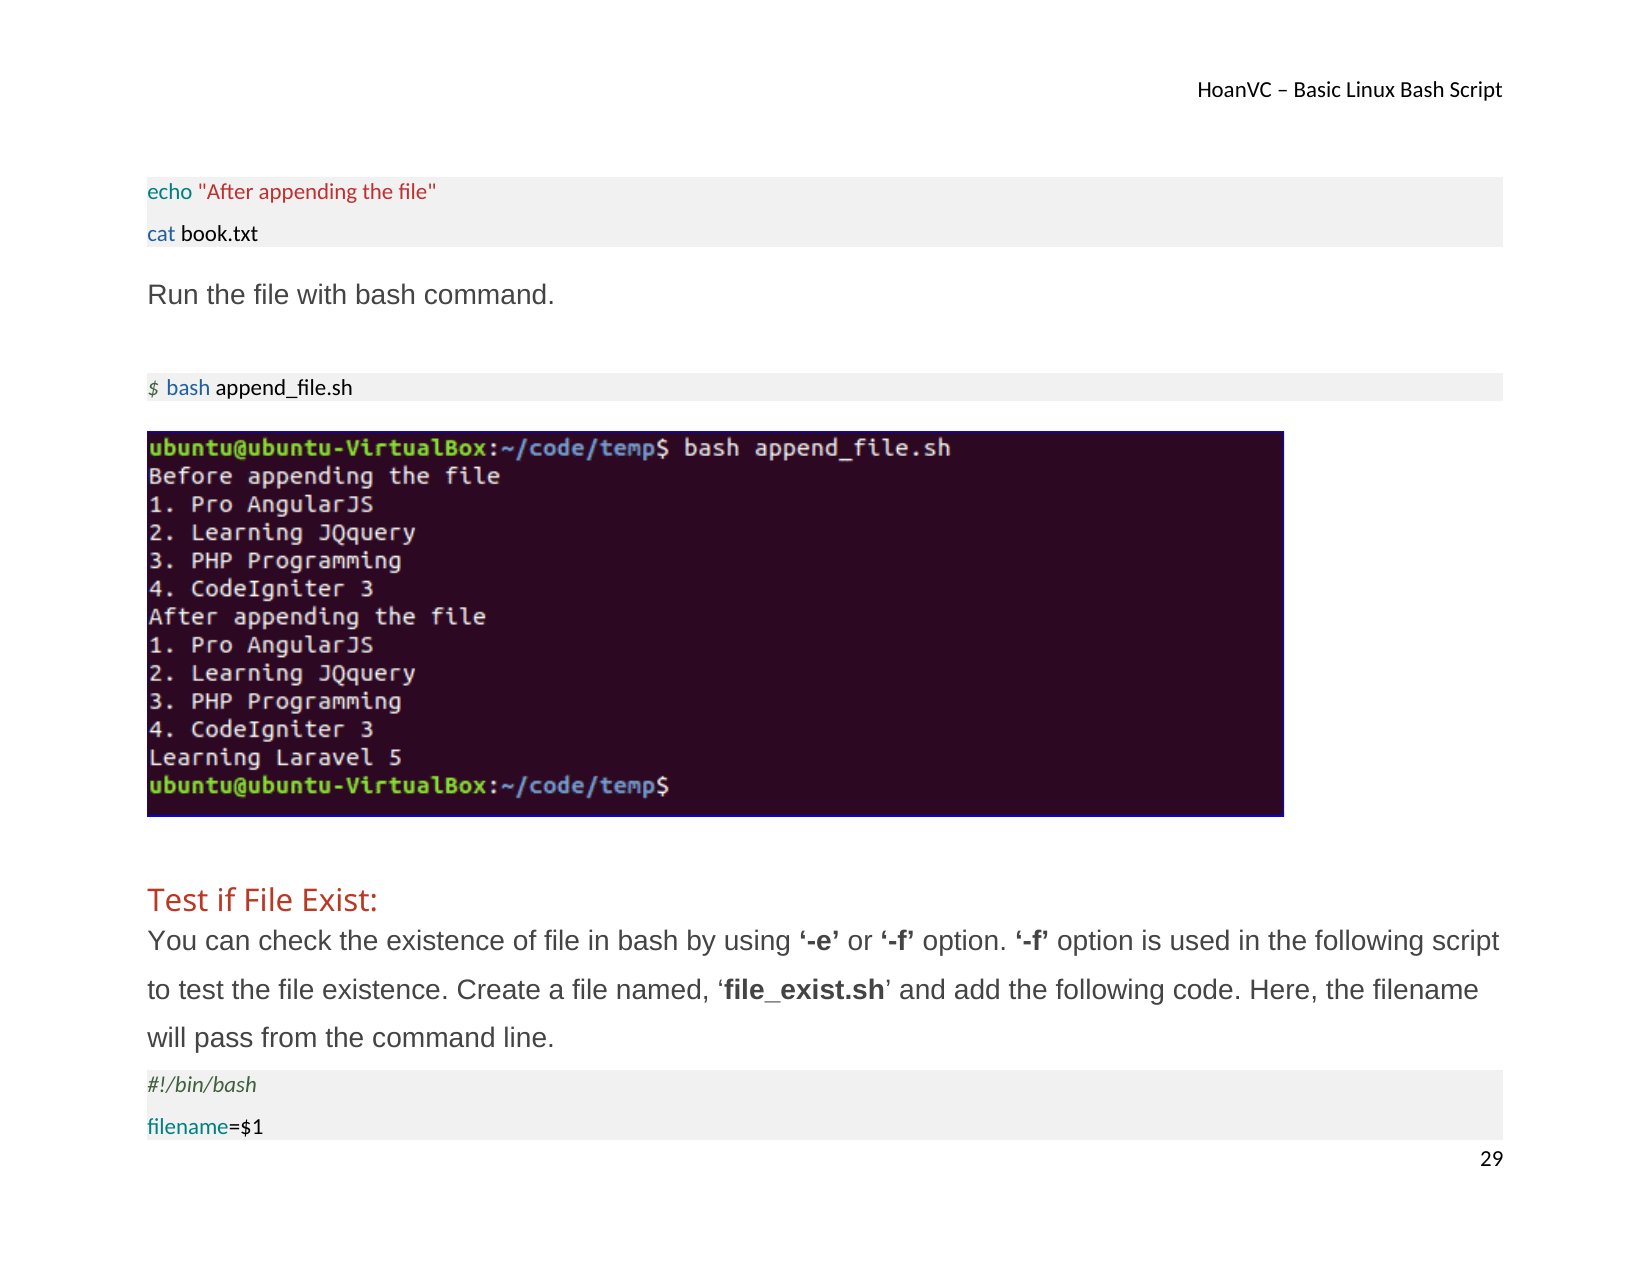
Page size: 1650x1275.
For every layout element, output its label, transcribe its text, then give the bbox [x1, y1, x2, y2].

text Run the file with bash command. [147, 278, 1503, 310]
subtitle Test if File Exist: [147, 878, 1503, 921]
text You can check the existence of file in bash by using ‘-e’ or ‘-f’ option. ‘-f’ option is used in the following script to test the file existence. Create a file named, ‘file_exist.sh’ and add the following code. Here, the filename will pass from the command line. [147, 924, 1503, 1054]
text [147, 177, 1503, 247]
picture [147, 431, 1285, 817]
text $ bash append_file.sh [147, 373, 1503, 401]
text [147, 1070, 1503, 1140]
